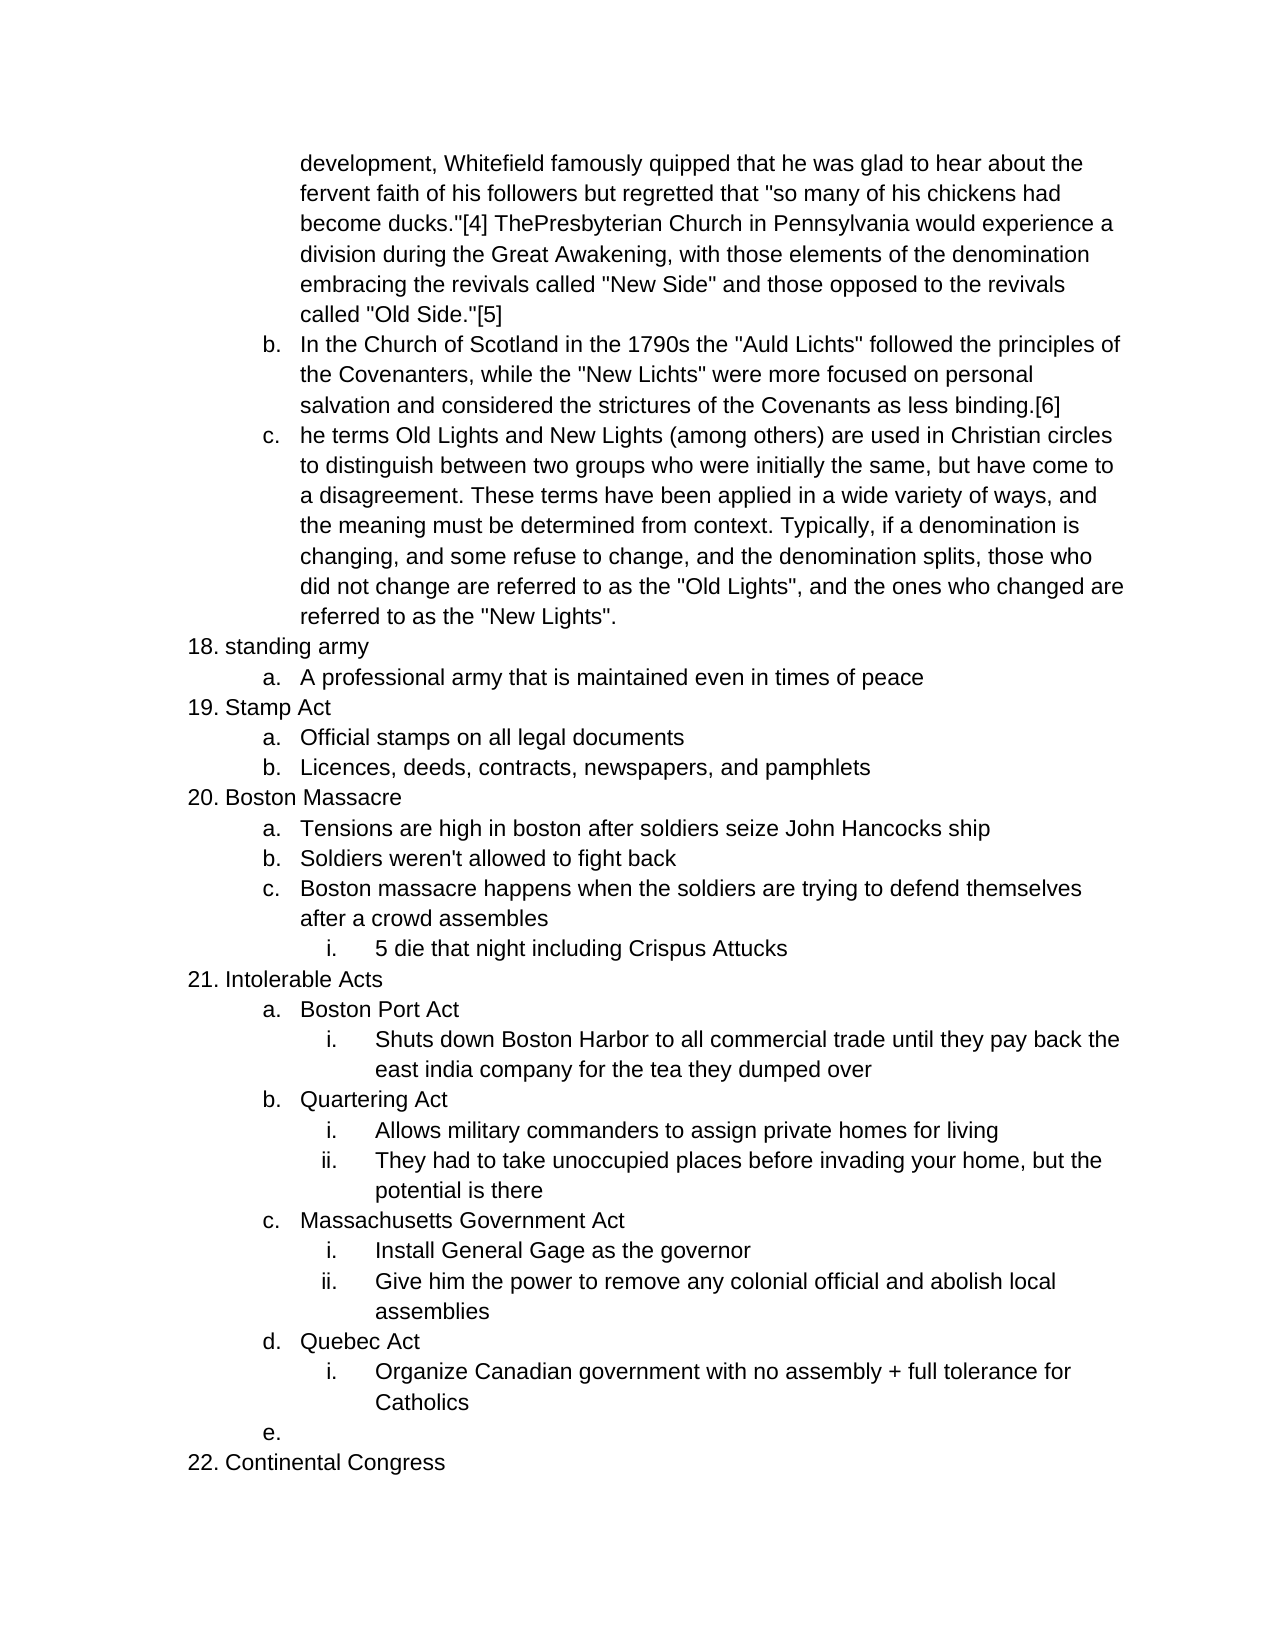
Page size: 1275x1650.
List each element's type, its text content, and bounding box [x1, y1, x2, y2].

list Tensions are high in boston after soldiers seize John Hancocks ship [262, 814, 1125, 841]
list Shuts down Boston Harbor to all commercial trade until they pay back the east india company for the tea they dumped over [337, 1026, 1125, 1083]
list Stamp Act [187, 694, 1125, 720]
list 5 die that night including Crispus Attucks [337, 935, 1125, 962]
list Massachusetts Government Act [262, 1207, 1125, 1234]
list Boston massacre happens when the soldiers are trying to defend themselves after a crowd assembles [262, 875, 1125, 932]
list Soldiers weren't allowed to fight back [262, 845, 1125, 871]
list Give him the power to remove any colonial official and abolish local assemblies [337, 1268, 1125, 1324]
list Quartering Act [262, 1086, 1125, 1113]
list A professional army that is maintained even in times of peace [262, 663, 1125, 690]
list Allows military commanders to assign private homes for living [337, 1117, 1125, 1143]
list he terms Old Lights and New Lights (among others) are used in Christian circles to distinguish between two groups who were initially the same, but have come to a disagreement. These terms have been applied in a wide variety of ways, and the meaning must be determined from context. Typically, if a denomination is changing, and some refuse to change, and the denomination splits, those who did not change are referred to as the "Old Lights", and the ones who changed are referred to as the "New Lights". [262, 422, 1125, 629]
list Boston Massacre [187, 784, 1125, 811]
list Continental Congress [187, 1449, 1125, 1475]
list Intolerable Acts [187, 966, 1125, 992]
list Organize Canadian government with no assembly + full tolerance for Catholics [337, 1358, 1125, 1415]
list Install General Gage as the governor [337, 1237, 1125, 1264]
list They had to take unoccupied places before invading your home, but the potential is there [337, 1147, 1125, 1203]
list Boston Port Act [262, 996, 1125, 1022]
list In the Church of Scotland in the 1790s the "Auld Lichts" followed the principles of the Covenanters, while the "New Lichts" were more focused on personal salvation and considered the strictures of the Covenants as less binding.[6] [262, 331, 1125, 418]
list standing army [187, 633, 1125, 660]
list Licences, deeds, contracts, newspapers, and pamphlets [262, 754, 1125, 781]
list Quebec Act [262, 1328, 1125, 1354]
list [262, 150, 1125, 327]
list Official stamps on all legal documents [262, 724, 1125, 750]
